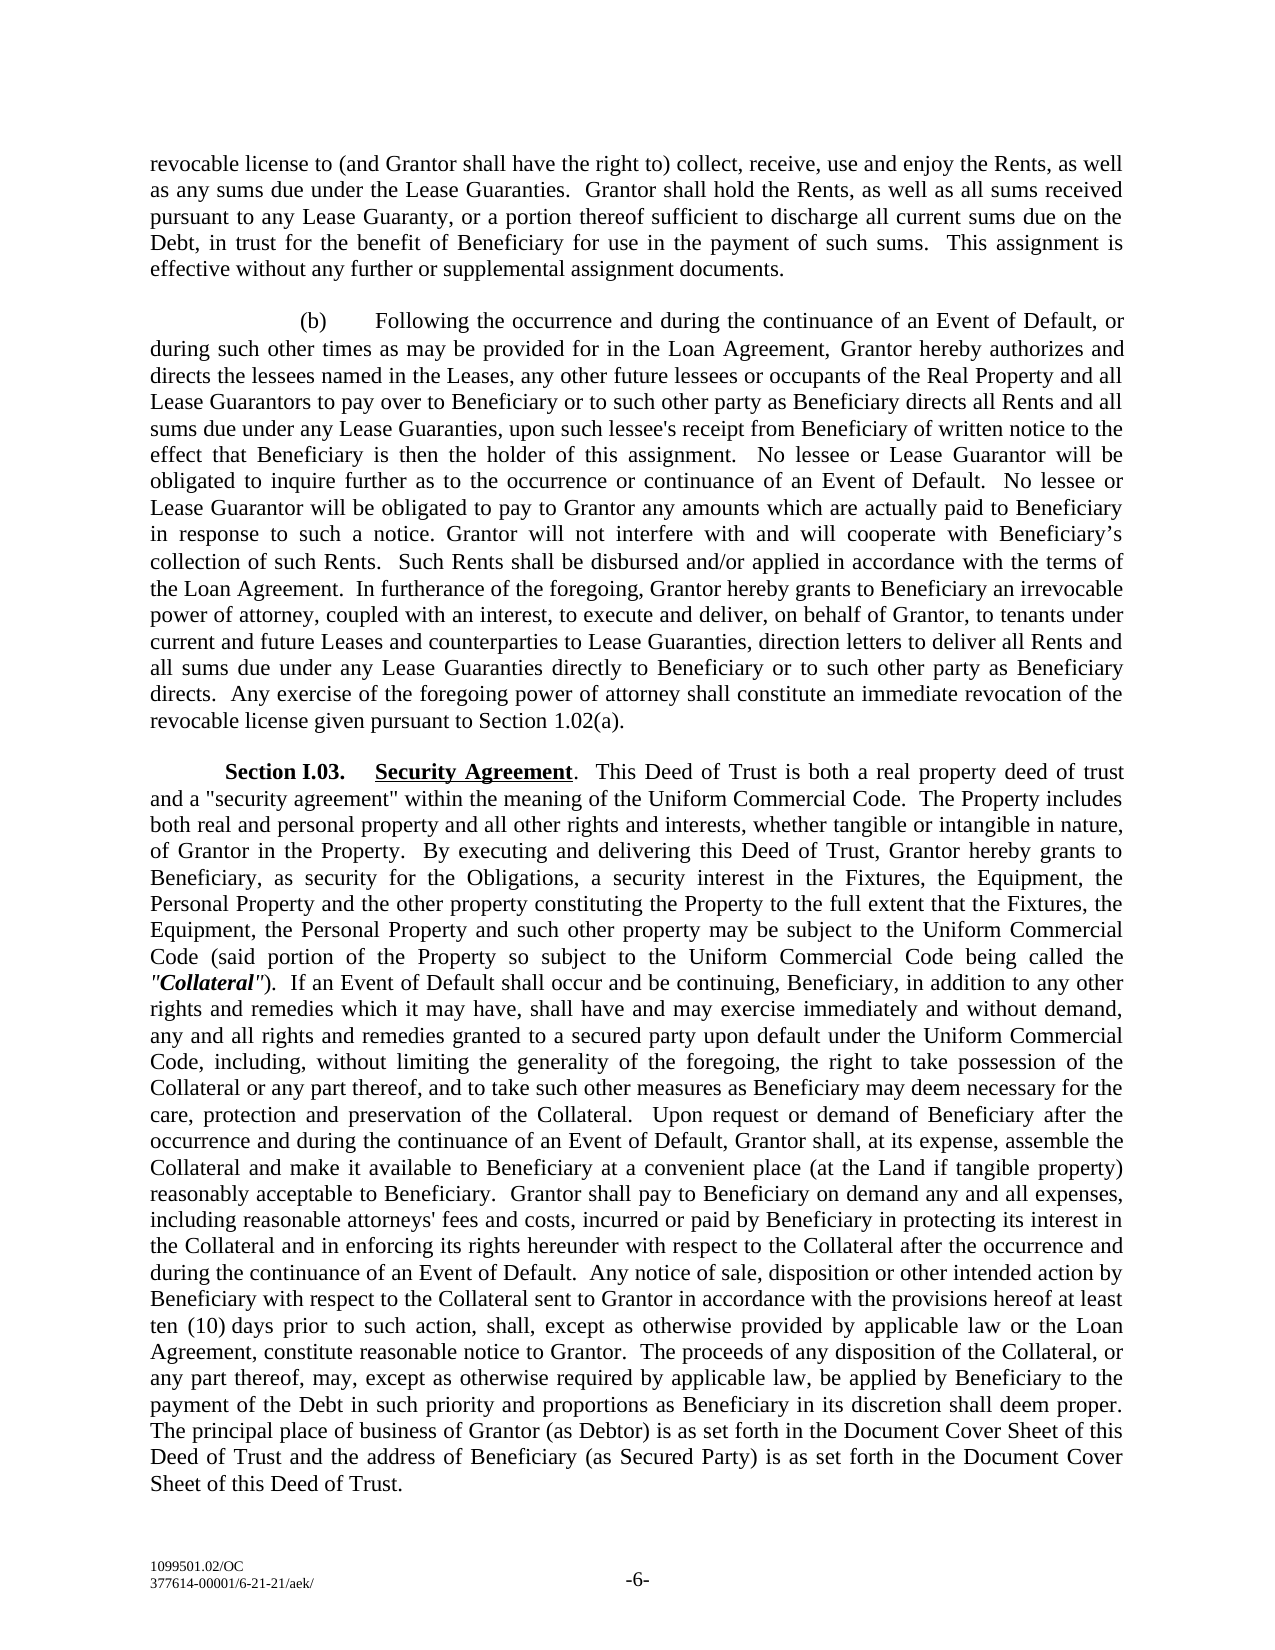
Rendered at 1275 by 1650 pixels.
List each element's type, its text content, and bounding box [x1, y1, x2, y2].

subtitle Following the occurrence and during the continuance of an Event of Default, or during such other times as may be provided for in the Loan Agreement, Grantor hereby authorizes and directs the lessees named in the Leases, any other future lessees or occupants of the Real Property and all Lease Guarantors to pay over to Beneficiary or to such other party as Beneficiary directs all Rents and all sums due under any Lease Guaranties, upon such lessee's receipt from Beneficiary of written notice to the effect that Beneficiary is then the holder of this assignment. No lessee or Lease Guarantor will be obligated to inquire further as to the occurrence or continuance of an Event of Default. No lessee or Lease Guarantor will be obligated to pay to Grantor any amounts which are actually paid to Beneficiary in response to such a notice. Grantor will not interfere with and will cooperate with Beneficiary’s collection of such Rents. Such Rents shall be disbursed and/or applied in accordance with the terms of the Loan Agreement. In furtherance of the foregoing, Grantor hereby grants to Beneficiary an irrevocable power of attorney, coupled with an interest, to execute and deliver, on behalf of Grantor, to tenants under current and future Leases and counterparties to Lease Guaranties, direction letters to deliver all Rents and all sums due under any Lease Guaranties directly to Beneficiary or to such other party as Beneficiary directs. Any exercise of the foregoing power of attorney shall constitute an immediate revocation of the revocable license given pursuant to Section 1.02(a). [150, 307, 1125, 733]
